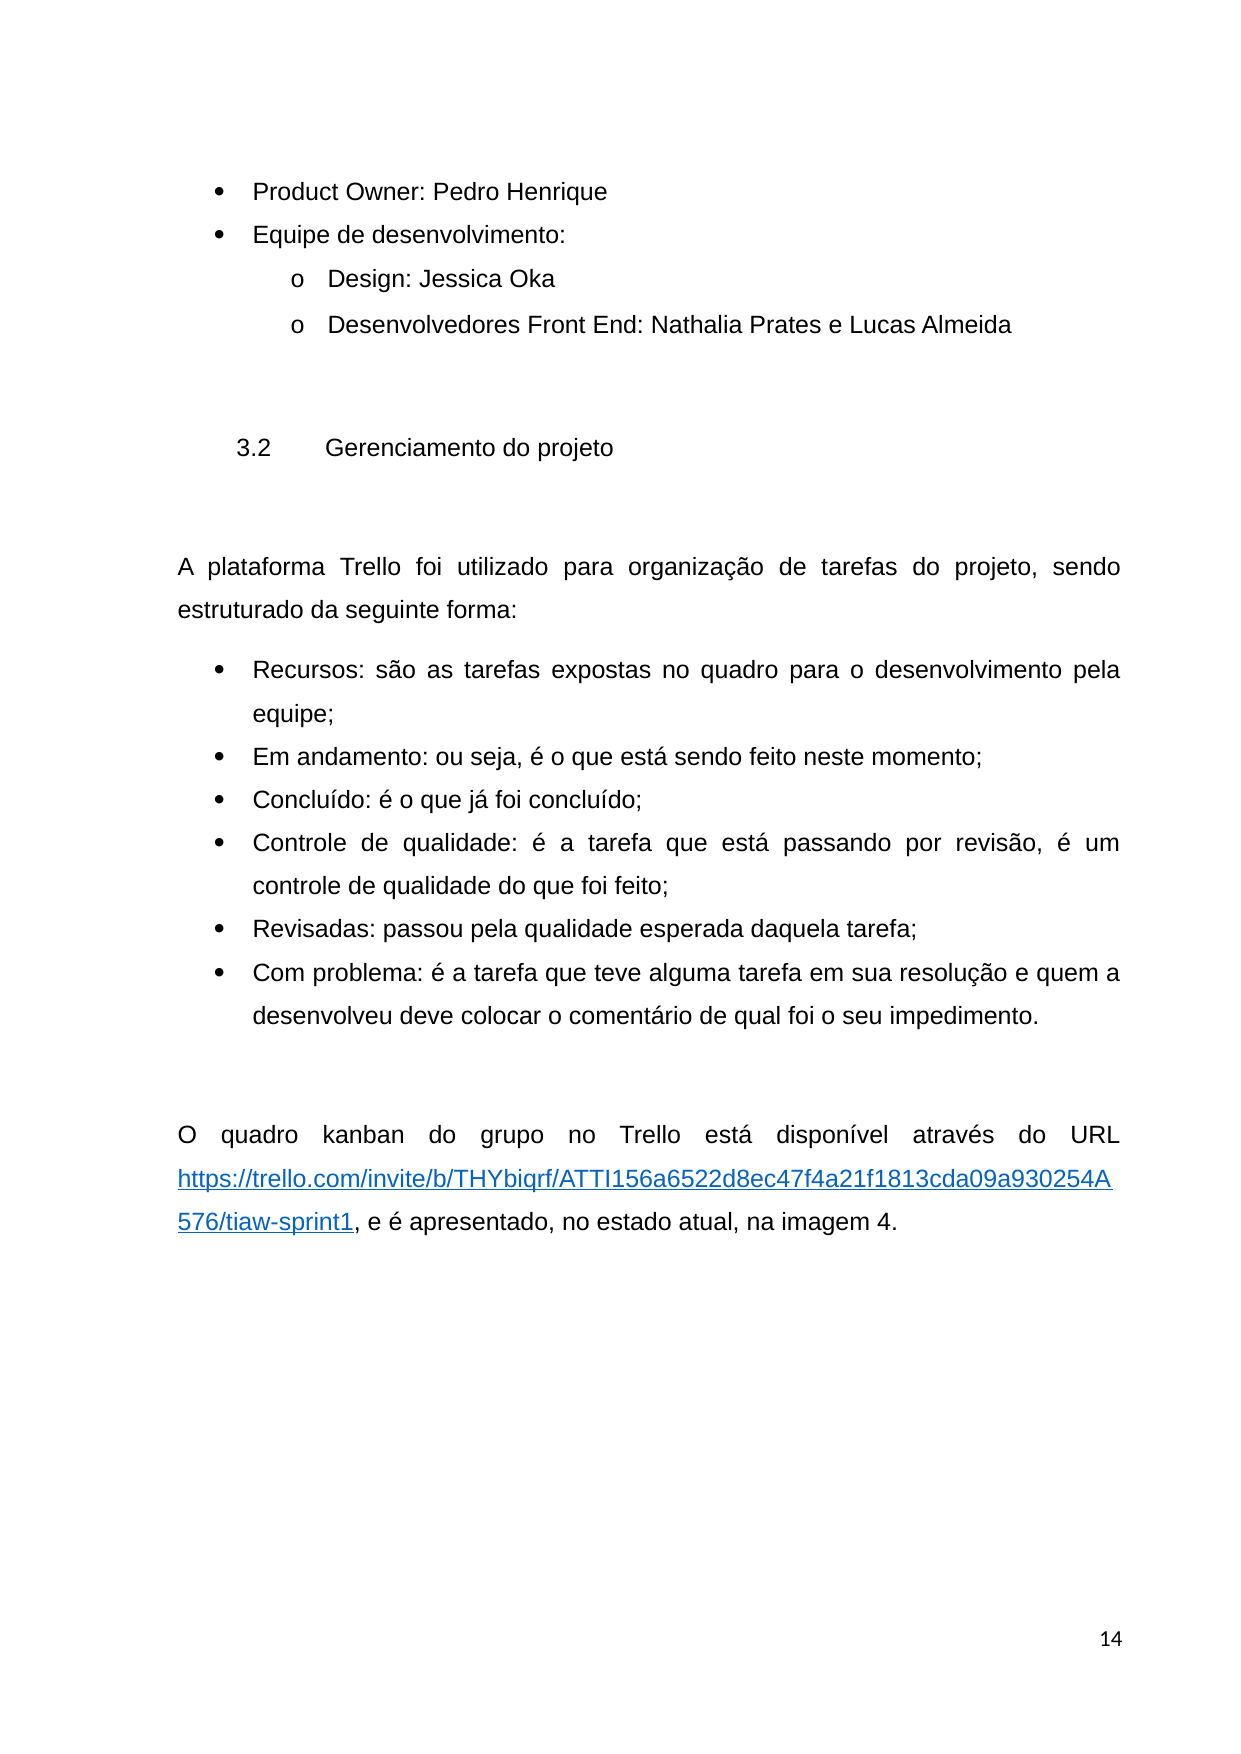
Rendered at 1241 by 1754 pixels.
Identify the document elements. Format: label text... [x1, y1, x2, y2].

list Com problema: é a tarefa que teve alguma tarefa em sua resolução e quem a desenvolveu deve colocar o comentário de qual foi o seu impedimento. [215, 958, 1122, 1030]
text O quadro kanban do grupo no Trello está disponível através do URL https://trello.com/invite/b/THYbiqrf/ATTI156a6522d8ec47f4a21f1813cda09a930254A576/tiaw-sprint1, e é apresentado, no estado atual, na imagem 4. [177, 1121, 1122, 1236]
list Gerenciamento do projeto [177, 433, 1122, 462]
list Revisadas: passou pela qualidade esperada daquela tarefa; [215, 914, 1122, 943]
list Controle de qualidade: é a tarefa que está passando por revisão, é um controle de qualidade do que foi feito; [215, 828, 1122, 900]
list Product Owner: Pedro Henrique [215, 177, 1122, 206]
list Equipe de desenvolvimento: [215, 220, 1122, 249]
list Desenvolvedores Front End: Nathalia Prates e Lucas Almeida [290, 310, 1122, 341]
list Recursos: são as tarefas expostas no quadro para o desenvolvimento pela equipe; [215, 655, 1122, 727]
list Concluído: é o que já foi concluído; [215, 785, 1122, 814]
text A plataforma Trello foi utilizado para organização de tarefas do projeto, sendo estruturado da seguinte forma: [177, 552, 1122, 624]
list Em andamento: ou seja, é o que está sendo feito neste momento; [215, 742, 1122, 771]
list Design: Jessica Oka [290, 264, 1122, 294]
